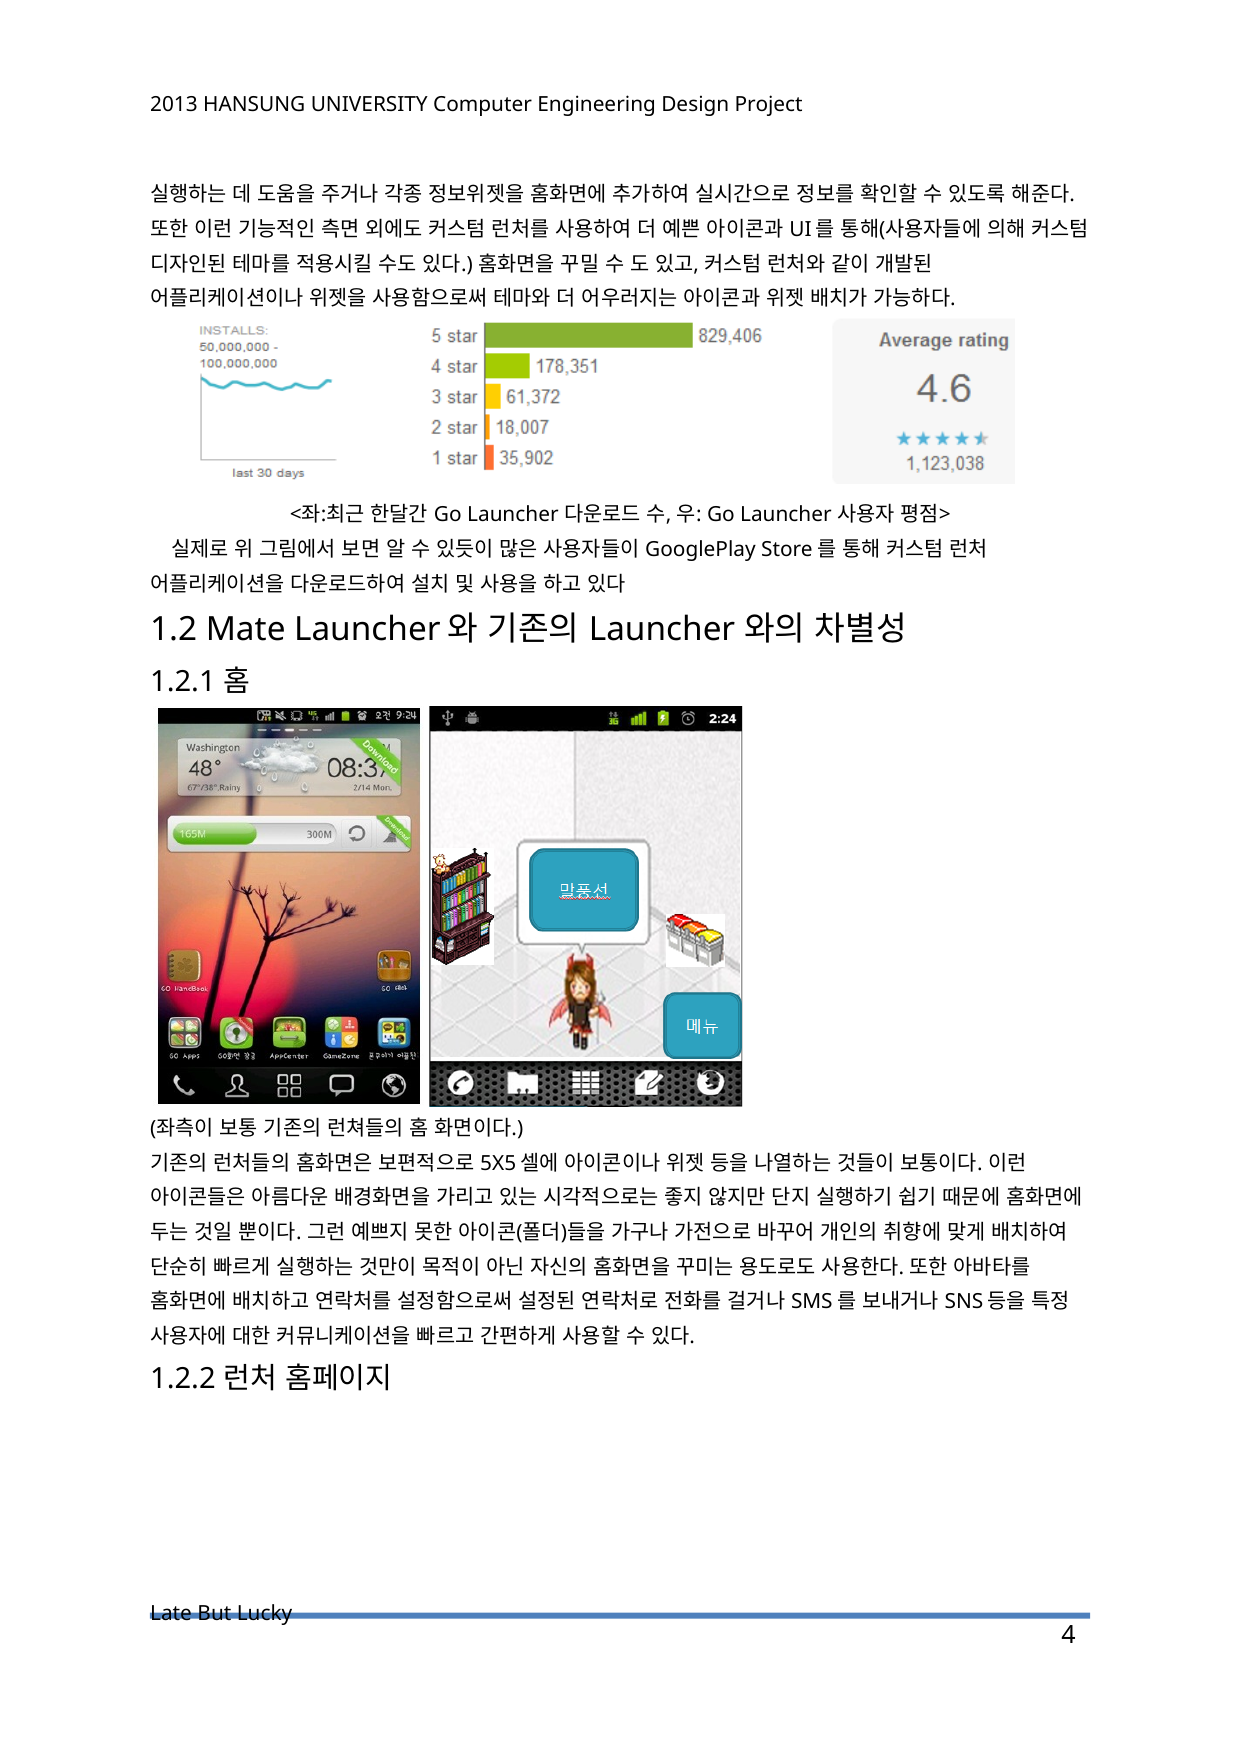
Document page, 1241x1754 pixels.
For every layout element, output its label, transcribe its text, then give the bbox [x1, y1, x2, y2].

text 1.2 Mate Launcher와 기존의 Launcher 와의 차별성 [150, 602, 1090, 650]
text <좌:최근 한달간 Go Launcher 다운로드 수, 우: Go Launcher 사용자 평점> [150, 498, 1090, 528]
text (좌측이 보통 기존의 런쳐들의 홈 화면이다.) [150, 1111, 1090, 1141]
text 1.2.1 홈 [150, 658, 1090, 700]
picture [194, 324, 354, 484]
picture [150, 706, 424, 1107]
picture [429, 706, 743, 1107]
text 기존의 런처들의 홈화면은 보편적으로 5X5셀에 아이콘이나 위젯 등을 나열하는 것들이 보통이다. 이런 아이콘들은 아름다운 배경화면을 가리고 있는 시각적으로는 좋지 않지만 단지 실행하기 쉽기 때문에 홈화면에 두는 것일 뿐이다. 그런 예쁘지 못한 아이콘(폴더)들을 가구나 가전으로 바꾸어 개인의 취향에 맞게 배치하여 단순히 빠르게 실행하는 것만이 목적이 아닌 자신의 홈화면을 꾸미는 용도로도 사용한다. 또한 아바타를 홈화면에 배치하고 연락처를 설정함으로써 설정된 연락처로 전화를 걸거나 SMS를 보내거나 SNS등을 특정 사용자에 대한 커뮤니케이션을 빠르고 간편하게 사용할 수 있다. [150, 1146, 1090, 1350]
text 1.2.2 런처 홈페이지 [150, 1354, 1090, 1397]
text 실제로 위 그림에서 보면 알 수 있듯이 많은 사용자들이 GooglePlay Store를 통해 커스텀 런처 어플리케이션을 다운로드하여 설치 및 사용을 하고 있다 [150, 532, 1090, 597]
picture [429, 316, 1015, 484]
